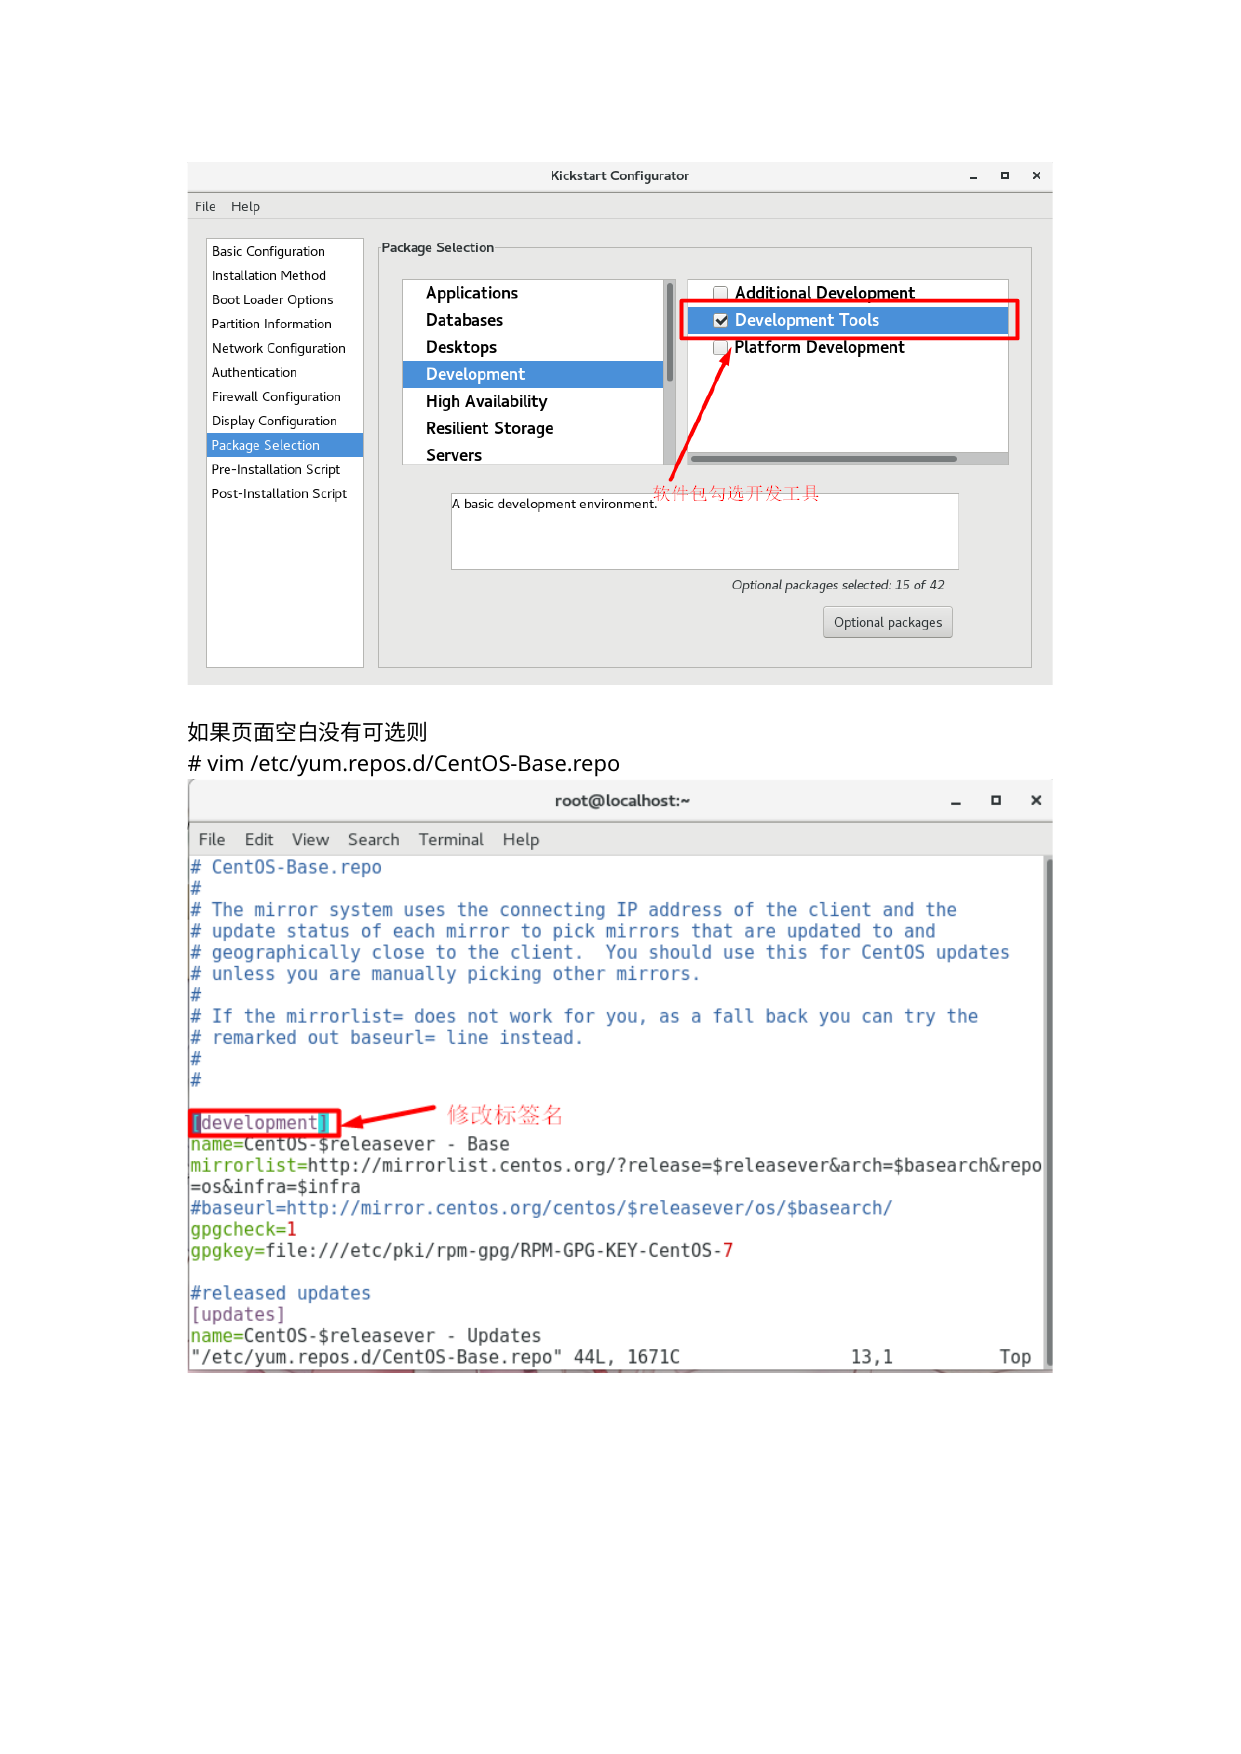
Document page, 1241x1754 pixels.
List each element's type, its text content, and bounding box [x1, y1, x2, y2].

picture [187, 162, 1053, 685]
text 如果页面空白没有可选则 [187, 714, 1053, 747]
text # vim /etc/yum.repos.d/CentOS-Base.repo [187, 747, 1053, 779]
picture [187, 779, 1053, 1373]
